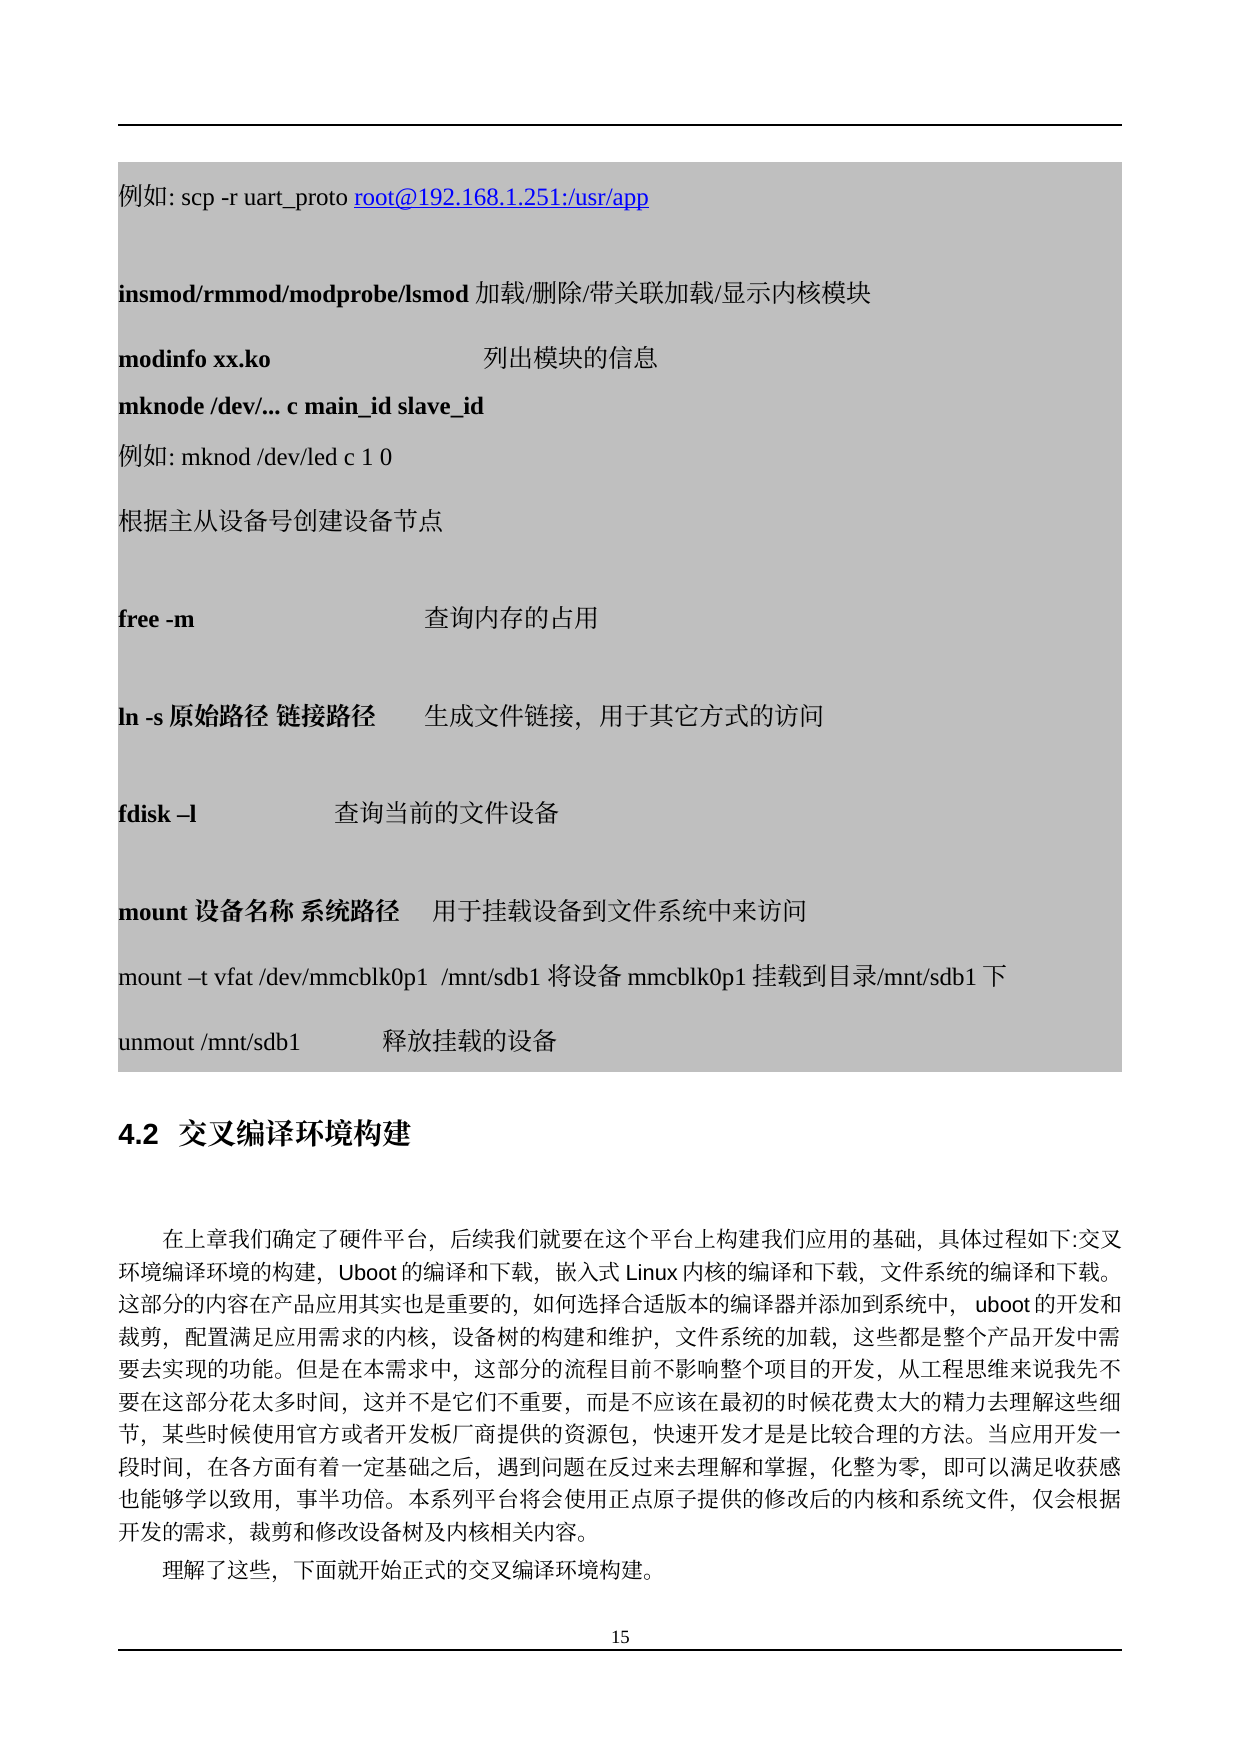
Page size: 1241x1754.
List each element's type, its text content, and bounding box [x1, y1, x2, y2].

text fdisk –l 查询当前的文件设备 [118, 779, 1122, 844]
text mount 设备名称 系统路径 用于挂载设备到文件系统中来访问 [118, 877, 1122, 942]
text 理解了这些，下面就开始正式的交叉编译环境构建。 [118, 1553, 1122, 1585]
text mount –t vfat /dev/mmcblk0p1 /mnt/sdb1 将设备mmcblk0p1挂载到目录/mnt/sdb1下 [118, 942, 1122, 1007]
text unmout /mnt/sdb1 释放挂载的设备 [118, 1007, 1122, 1072]
text ln -s 原始路径 链接路径 生成文件链接，用于其它方式的访问 [118, 682, 1122, 747]
text mknode /dev/... c main_id slave_id [118, 389, 1122, 422]
text free -m 查询内存的占用 [118, 584, 1122, 649]
text 在上章我们确定了硬件平台，后续我们就要在这个平台上构建我们应用的基础，具体过程如下:交叉环境编译环境的构建，Uboot的编译和下载，嵌入式Linux内核的编译和下载，文件系统的编译和下载。这部分的内容在产品应用其实也是重要的，如何选择合适版本的编译器并添加到系统中，uboot的开发和裁剪，配置满足应用需求的内核，设备树的构建和维护，文件系统的加载，这些都是整个产品开发中需要去实现的功能。但是在本需求中，这部分的流程目前不影响整个项目的开发，从工程思维来说我先不要在这部分花太多时间，这并不是它们不重要，而是不应该在最初的时候花费太大的精力去理解这些细节，某些时候使用官方或者开发板厂商提供的资源包，快速开发才是是比较合理的方法。当应用开发一段时间，在各方面有着一定基础之后，遇到问题在反过来去理解和掌握，化整为零，即可以满足收获感，也能够学以致用，事半功倍。本系列平台将会使用正点原子提供的修改后的内核和系统文件，仅会根据开发的需求，裁剪和修改设备树及内核相关内容。 [118, 1222, 1122, 1547]
text modinfo xx.ko 列出模块的信息 [118, 324, 1122, 389]
text 例如: mknod /dev/led c 1 0 [118, 422, 1122, 487]
text insmod/rmmod/modprobe/lsmod 加载/删除/带关联加载/显示内核模块 [118, 259, 1122, 324]
subtitle 交叉编译环境构建 [118, 1099, 1122, 1164]
text 例如: scp -r uart_proto root@192.168.1.251:/usr/app [118, 162, 1122, 227]
text 根据主从设备号创建设备节点 [118, 487, 1122, 552]
